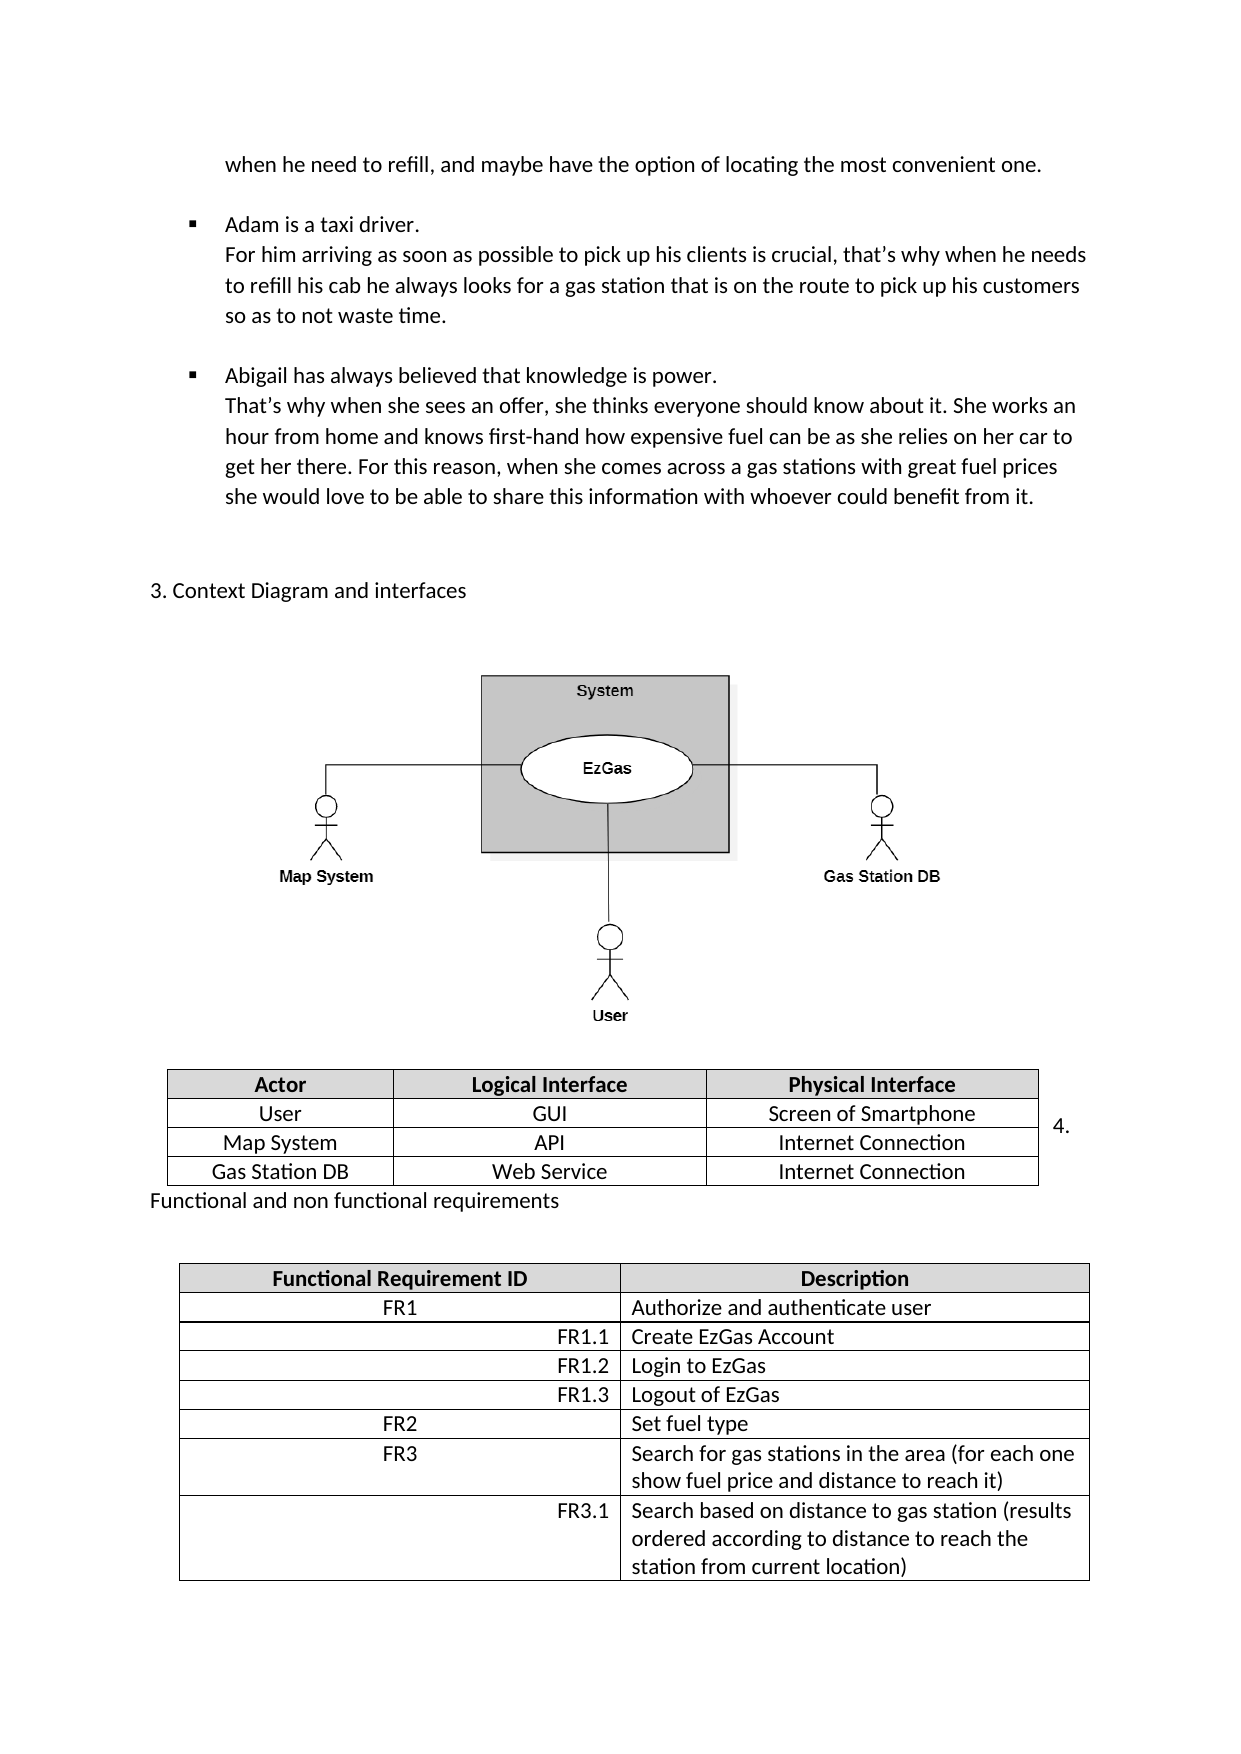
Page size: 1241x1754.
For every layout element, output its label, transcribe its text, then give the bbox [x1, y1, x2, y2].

table_header Functional Requirement ID [180, 1264, 620, 1292]
list Abigail has always believed that knowledge is power. That’s why when she sees an offer, she thinks everyone should know about it. She works an hour from home and knows first-hand how expensive fuel can be as she relies on her car to get her there. For this reason, when she comes across a gas stations with great fuel prices she would love to be able to share this information with whoever could benefit from it. [187, 361, 1090, 510]
table_header Logical Interface [394, 1070, 706, 1098]
table_cell FR2 [180, 1410, 620, 1438]
table_cell Web Service [394, 1157, 706, 1185]
table_cell Set fuel type [621, 1410, 1089, 1438]
table_cell Authorize and authenticate user [621, 1293, 1089, 1321]
list Adam is a taxi driver. For him arriving as soon as possible to pick up his clients is crucial, that’s why when he needs to refill his cab he always looks for a gas station that is on the route to pick up his customers so as to not waste time. [187, 210, 1090, 359]
table_cell Search for gas stations in the area (for each one show fuel price and distance to reach it) [621, 1439, 1089, 1495]
table_cell Create EzGas Account [621, 1323, 1089, 1350]
table_cell API [394, 1128, 706, 1156]
table_cell FR3 [180, 1439, 620, 1495]
table_cell Logout of EzGas [621, 1381, 1089, 1408]
table_cell Internet Connection [707, 1128, 1038, 1156]
table_cell Screen of Smartphone [707, 1099, 1038, 1127]
table_cell FR1 [180, 1293, 620, 1321]
table_cell User [168, 1099, 393, 1127]
table_header Physical Interface [707, 1070, 1038, 1098]
text 4. Functional and non functional requirements [150, 1111, 1090, 1244]
table_cell FR1.2 [180, 1351, 620, 1379]
table_cell FR3.1 [180, 1496, 620, 1580]
table_header Description [621, 1264, 1089, 1292]
table_cell GUI [394, 1099, 706, 1127]
picture [209, 622, 1031, 1046]
table_cell Internet Connection [707, 1157, 1038, 1185]
table_cell Login to EzGas [621, 1351, 1089, 1379]
table_cell FR1.3 [180, 1381, 620, 1408]
table_header Actor [168, 1070, 393, 1098]
text 3. Context Diagram and interfaces [150, 576, 1090, 604]
table_cell Search based on distance to gas station (results ordered according to distance to reach the station from current location) [621, 1496, 1089, 1580]
table_cell Map System [168, 1128, 393, 1156]
table_cell Gas Station DB [168, 1157, 393, 1185]
table_cell FR1.1 [180, 1323, 620, 1350]
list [187, 150, 1090, 208]
